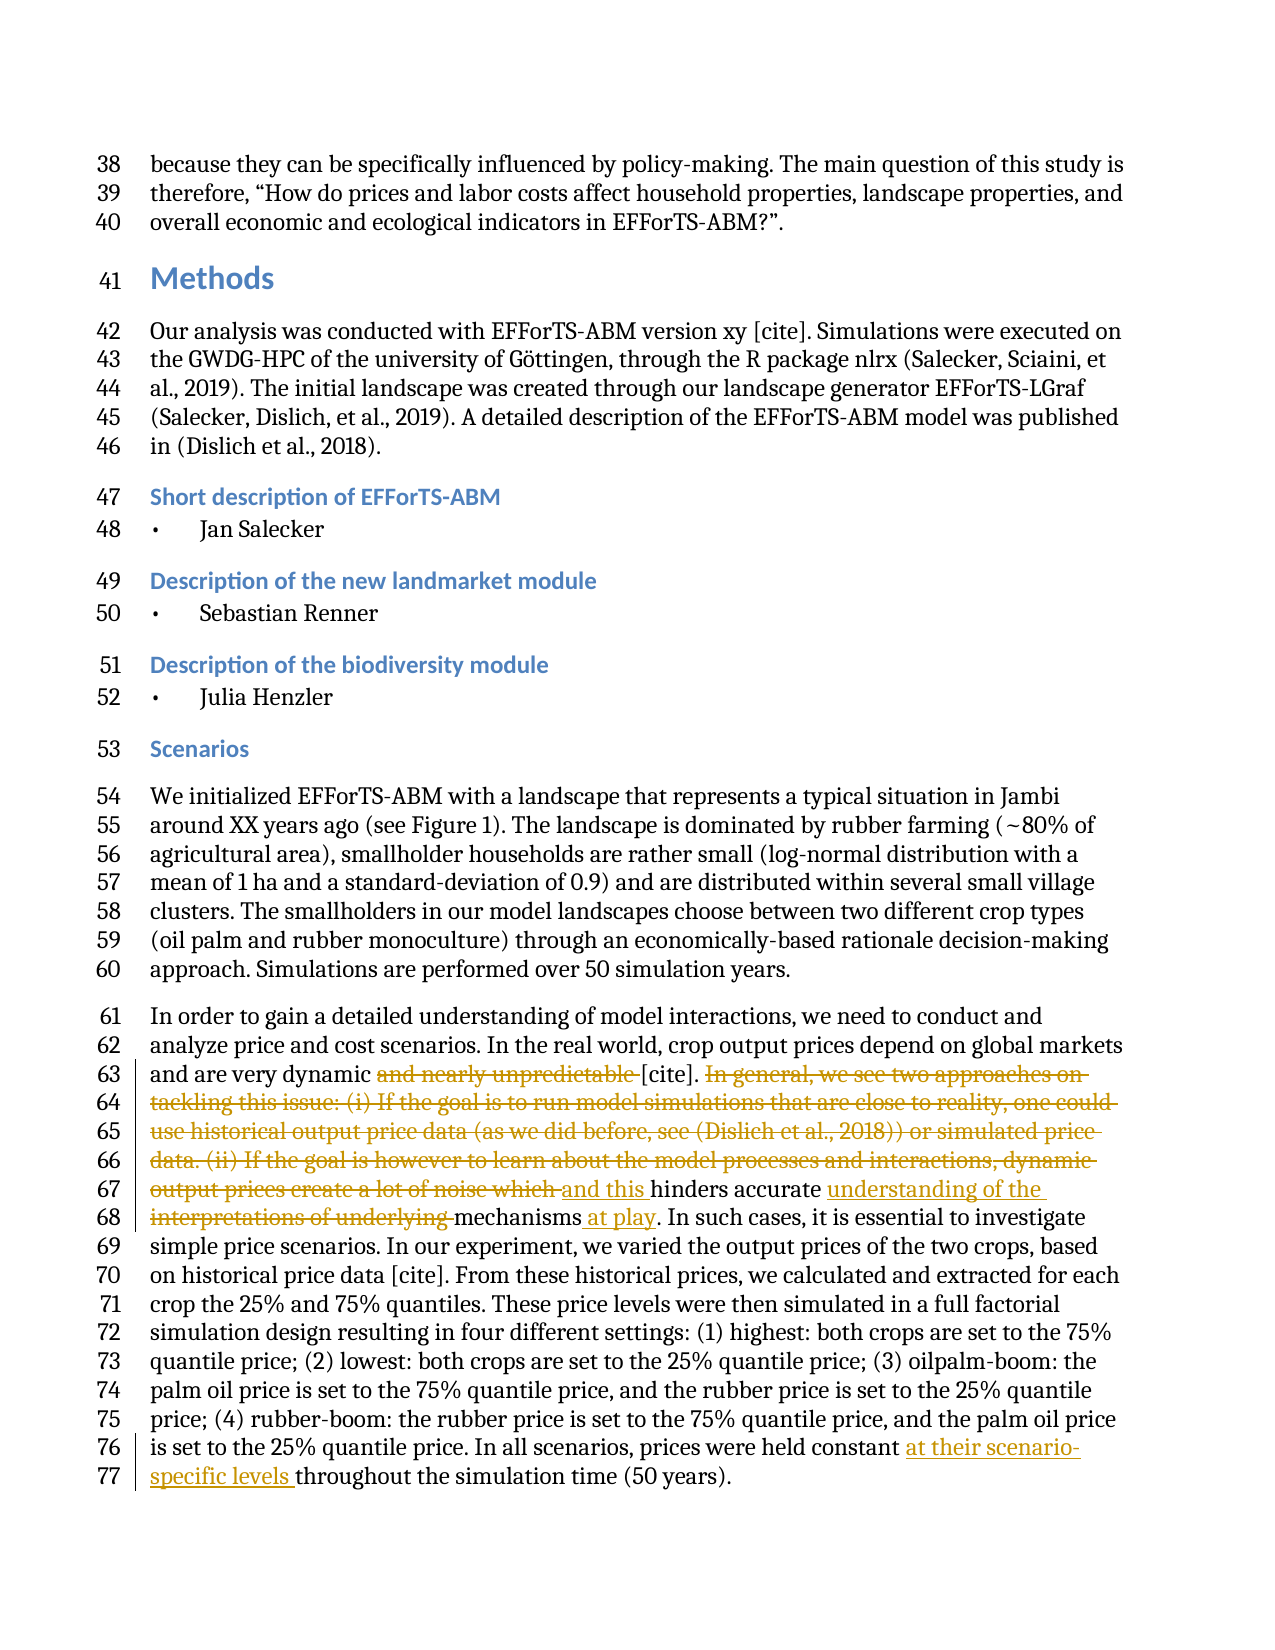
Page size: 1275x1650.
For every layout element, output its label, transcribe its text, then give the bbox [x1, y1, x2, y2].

list Sebastian Renner [150, 599, 1125, 628]
subtitle Description of the biodiversity module [150, 649, 1125, 679]
subtitle Description of the new landmarket module [150, 565, 1125, 596]
subtitle Short description of EFForTS-ABM [150, 481, 1125, 512]
subtitle Scenarios [150, 733, 1125, 763]
list Julia Henzler [150, 683, 1125, 712]
text Our analysis was conducted with EFForTS-ABM version xy [cite]. Simulations were executed on the GWDG-HPC of the university of Göttingen, through the R package nlrx (Salecker, Sciaini, et al., 2019). The initial landscape was created through our landscape generator EFForTS-LGraf (Salecker, Dislich, et al., 2019). A detailed description of the EFForTS-ABM model was published in (Dislich et al., 2018). [150, 317, 1125, 460]
text We initialized EFForTS-ABM with a landscape that represents a typical situation in Jambi around XX years ago (see Figure 1). The landscape is dominated by rubber farming (~80% of agricultural area), smallholder households are rather small (log-normal distribution with a mean of 1 ha and a standard-deviation of 0.9) and are distributed within several small village clusters. The smallholders in our model landscapes choose between two different crop types (oil palm and rubber monoculture) through an economically-based rationale decision-making approach. Simulations are performed over 50 simulation years. [150, 782, 1125, 983]
list Jan Salecker [150, 515, 1125, 544]
text In order to gain a detailed understanding of model interactions, we need to conduct and analyze price and cost scenarios. In the real world, crop output prices depend on global markets and are very dynamic [cite]. hinders accurate mechanisms. In such cases, it is essential to investigate simple price scenarios. In our experiment, we varied the output prices of the two crops, based on historical price data [cite]. From these historical prices, we calculated and extracted for each crop the 25% and 75% quantiles. These price levels were then simulated in a full factorial simulation design resulting in four different settings: (1) highest: both crops are set to the 75% quantile price; (2) lowest: both crops are set to the 25% quantile price; (3) oilpalm-boom: the palm oil price is set to the 75% quantile price, and the rubber price is set to the 25% quantile price; (4) rubber-boom: the rubber price is set to the 75% quantile price, and the palm oil price is set to the 25% quantile price. In all scenarios, prices were held constant throughout the simulation time (50 years). [150, 1002, 1125, 1491]
subtitle Methods [150, 257, 1125, 298]
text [150, 150, 1125, 236]
